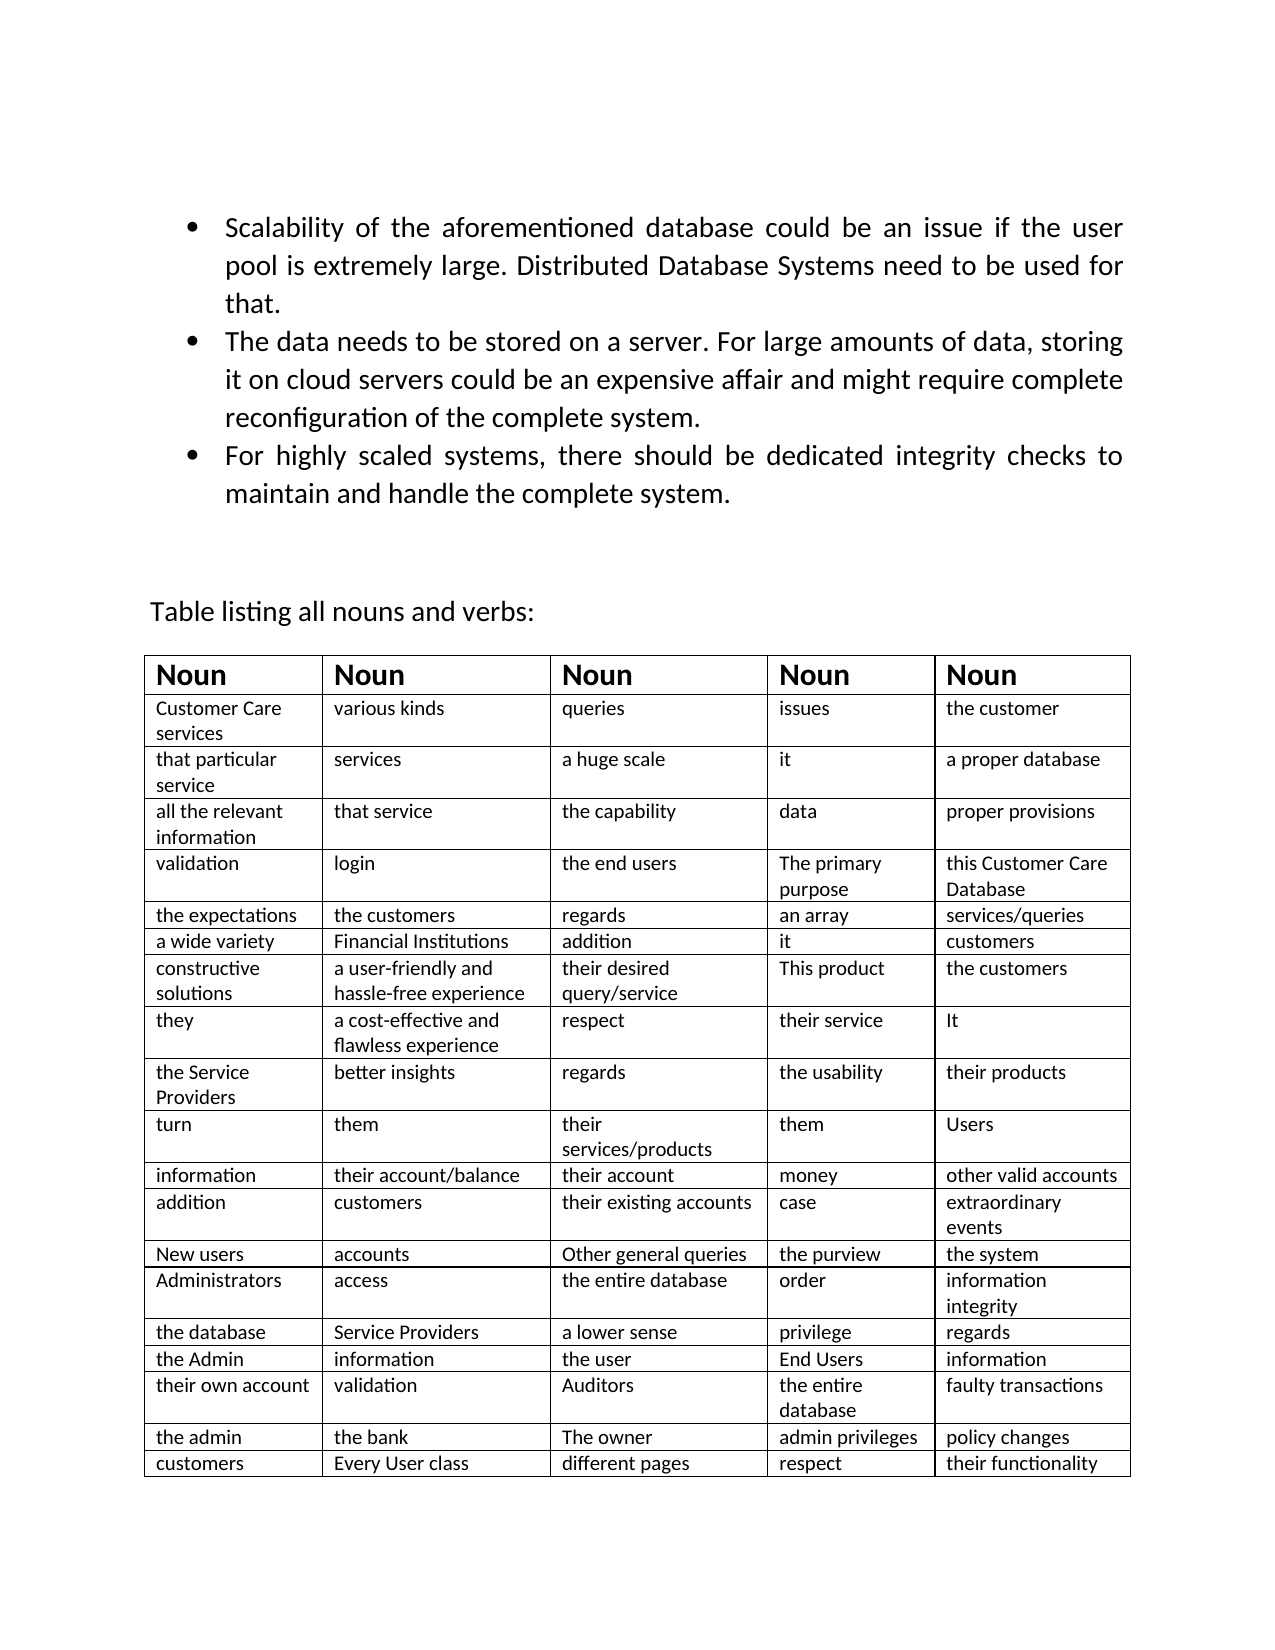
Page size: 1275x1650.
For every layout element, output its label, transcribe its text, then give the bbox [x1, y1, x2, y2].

table_cell respect [768, 1451, 934, 1476]
table_cell The primary purpose [768, 850, 934, 901]
table_cell the database [145, 1319, 322, 1345]
table_cell them [768, 1111, 934, 1162]
table_cell an array [768, 902, 934, 928]
table_cell a cost-effective and flawless experience [323, 1007, 550, 1058]
table_cell regards [936, 1319, 1130, 1345]
table_cell various kinds [323, 695, 550, 746]
table_cell their products [936, 1059, 1130, 1110]
table_header Noun [323, 656, 550, 694]
table_cell Service Providers [323, 1319, 550, 1345]
table_cell different pages [551, 1451, 767, 1476]
table_cell the system [936, 1241, 1130, 1266]
table_cell Administrators [145, 1268, 322, 1318]
table_cell their account [551, 1163, 767, 1188]
table_cell addition [551, 929, 767, 954]
table_cell issues [768, 695, 934, 746]
table_cell the entire database [551, 1268, 767, 1318]
table_cell that particular service [145, 747, 322, 797]
table_cell information [323, 1346, 550, 1371]
table_cell customers [323, 1189, 550, 1240]
table_header Noun [145, 656, 322, 694]
table_cell a user-friendly and hassle-free experience [323, 955, 550, 1006]
table_cell Users [936, 1111, 1130, 1162]
table_cell services/queries [936, 902, 1130, 928]
table_cell extraordinary events [936, 1189, 1130, 1240]
table_cell Every User class [323, 1451, 550, 1476]
table_cell their functionality [936, 1451, 1130, 1476]
table_cell Financial Institutions [323, 929, 550, 954]
table_header Noun [768, 656, 934, 694]
table_cell the usability [768, 1059, 934, 1110]
list The data needs to be stored on a server. For large amounts of data, storing it on cloud servers could be an expensive affair and might require complete reconfiguration of the complete system. [187, 323, 1125, 434]
table_cell all the relevant information [145, 799, 322, 849]
table_cell accounts [323, 1241, 550, 1266]
table_cell the capability [551, 799, 767, 849]
table_cell addition [145, 1189, 322, 1240]
table_cell a huge scale [551, 747, 767, 797]
table_cell information [145, 1163, 322, 1188]
table_cell Auditors [551, 1372, 767, 1423]
table_cell regards [551, 902, 767, 928]
table_cell order [768, 1268, 934, 1318]
table_cell the customer [936, 695, 1130, 746]
table_cell them [323, 1111, 550, 1162]
table_cell faulty transactions [936, 1372, 1130, 1423]
table_cell the Service Providers [145, 1059, 322, 1110]
table_cell policy changes [936, 1424, 1130, 1449]
table_cell their desired query/service [551, 955, 767, 1006]
table_cell their own account [145, 1372, 322, 1423]
table_cell it [768, 747, 934, 797]
table_cell proper provisions [936, 799, 1130, 849]
table_cell customers [936, 929, 1130, 954]
text Table listing all nouns and verbs: [150, 593, 1125, 628]
table_cell a wide variety [145, 929, 322, 954]
table_cell the expectations [145, 902, 322, 928]
table_cell a proper database [936, 747, 1130, 797]
table_cell respect [551, 1007, 767, 1058]
table_cell constructive solutions [145, 955, 322, 1006]
list For highly scaled systems, there should be dedicated integrity checks to maintain and handle the complete system. [187, 437, 1125, 511]
table_cell regards [551, 1059, 767, 1110]
table_cell the end users [551, 850, 767, 901]
table_cell the customers [936, 955, 1130, 1006]
table_cell information [936, 1346, 1130, 1371]
table_cell their services/products [551, 1111, 767, 1162]
list Scalability of the aforementioned database could be an issue if the user pool is extremely large. Distributed Database Systems need to be used for that. [187, 209, 1125, 321]
table_cell their account/balance [323, 1163, 550, 1188]
table_cell that service [323, 799, 550, 849]
table_cell queries [551, 695, 767, 746]
table_cell they [145, 1007, 322, 1058]
table_cell access [323, 1268, 550, 1318]
table_cell better insights [323, 1059, 550, 1110]
table_cell the user [551, 1346, 767, 1371]
table_cell Customer Care services [145, 695, 322, 746]
table_cell End Users [768, 1346, 934, 1371]
table_cell privilege [768, 1319, 934, 1345]
table_cell case [768, 1189, 934, 1240]
table_cell admin privileges [768, 1424, 934, 1449]
table_cell New users [145, 1241, 322, 1266]
table_cell their service [768, 1007, 934, 1058]
table_cell turn [145, 1111, 322, 1162]
table_cell information integrity [936, 1268, 1130, 1318]
table_cell It [936, 1007, 1130, 1058]
table_cell the bank [323, 1424, 550, 1449]
table_cell other valid accounts [936, 1163, 1130, 1188]
table_cell the purview [768, 1241, 934, 1266]
table_cell their existing accounts [551, 1189, 767, 1240]
table_cell validation [145, 850, 322, 901]
table_cell the entire database [768, 1372, 934, 1423]
table_header Noun [936, 656, 1130, 694]
table_header Noun [551, 656, 767, 694]
table_cell a lower sense [551, 1319, 767, 1345]
table_cell The owner [551, 1424, 767, 1449]
table_cell Other general queries [551, 1241, 767, 1266]
table_cell money [768, 1163, 934, 1188]
table_cell customers [145, 1451, 322, 1476]
table_cell data [768, 799, 934, 849]
table_cell This product [768, 955, 934, 1006]
table_cell services [323, 747, 550, 797]
table_cell it [768, 929, 934, 954]
table_cell the admin [145, 1424, 322, 1449]
table_cell the Admin [145, 1346, 322, 1371]
table_cell this Customer Care Database [936, 850, 1130, 901]
table_cell validation [323, 1372, 550, 1423]
table_cell the customers [323, 902, 550, 928]
table_cell login [323, 850, 550, 901]
